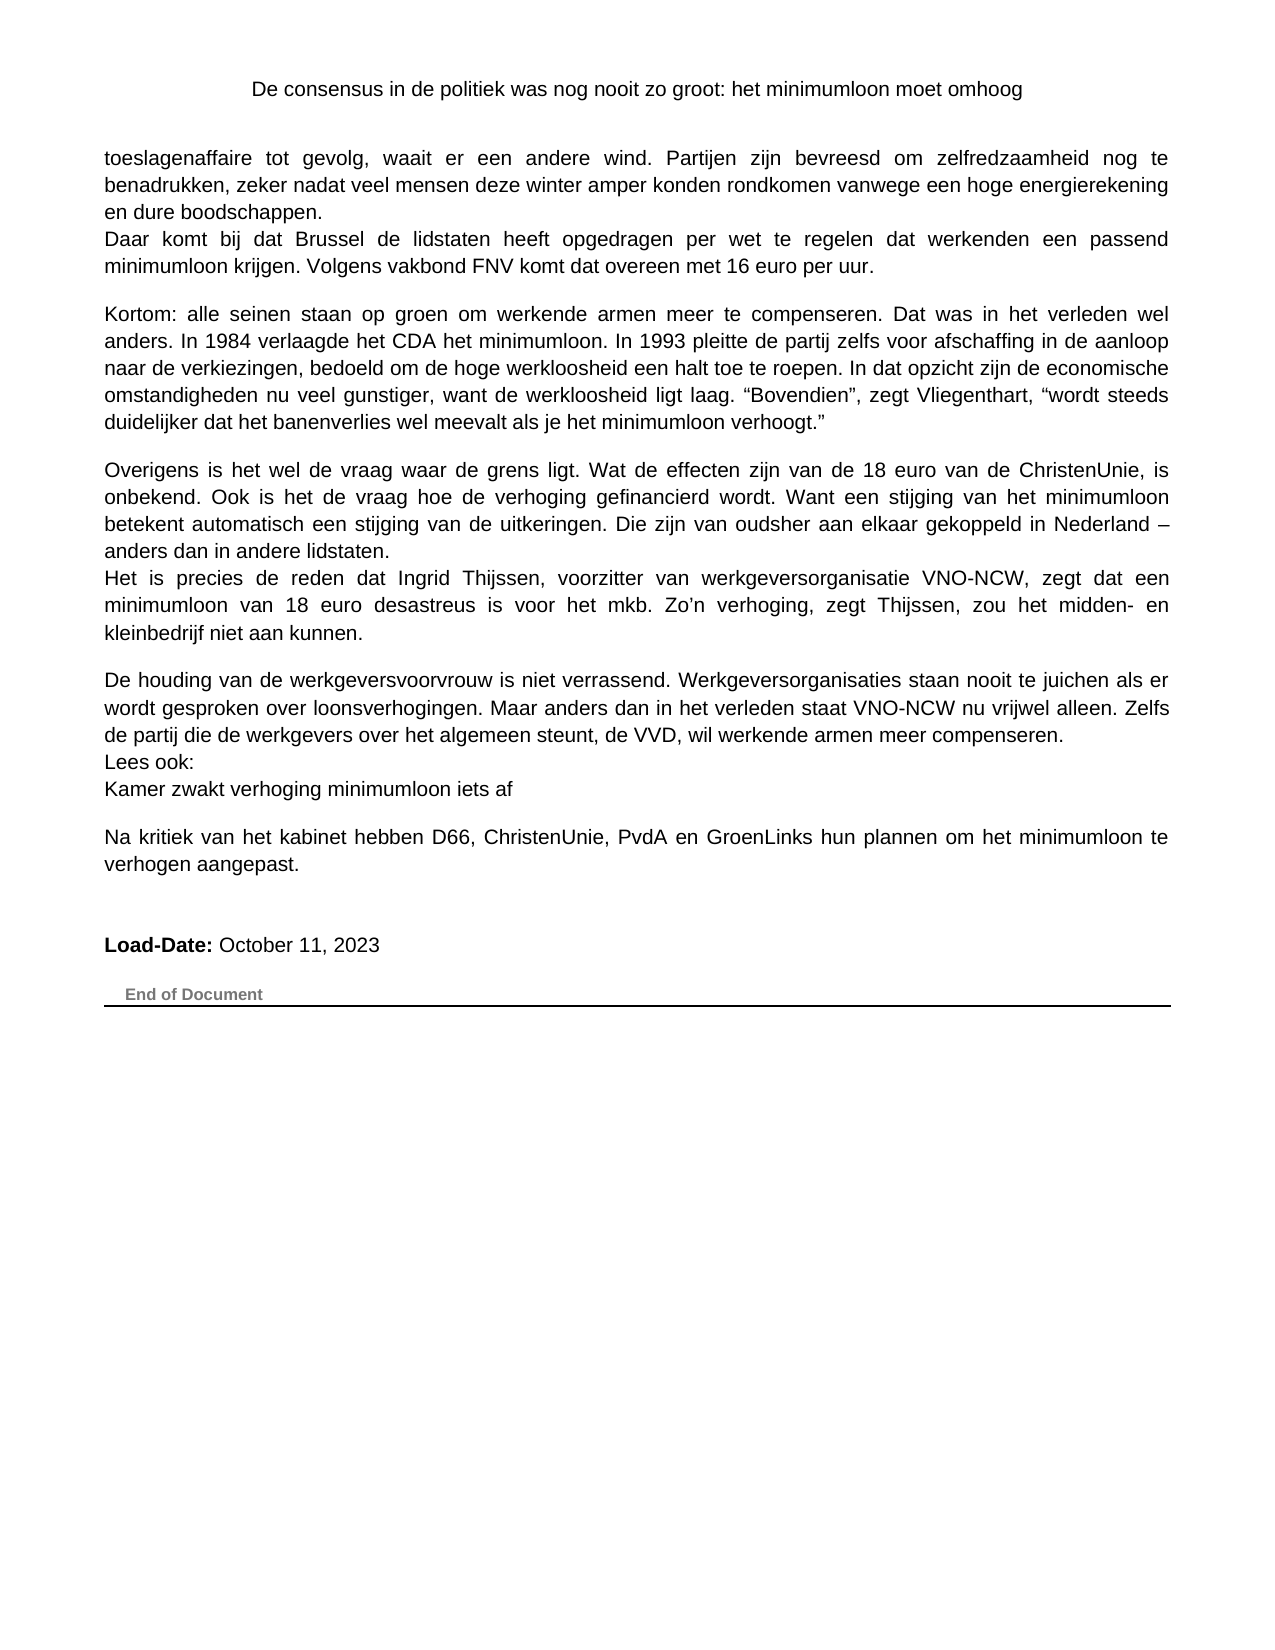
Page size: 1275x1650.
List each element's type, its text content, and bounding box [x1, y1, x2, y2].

text Kamer zwakt verhoging minimumloon iets af [104, 773, 1171, 801]
text Lees ook: [104, 746, 1171, 773]
text Kortom: alle seinen staan op groen om werkende armen meer te compenseren. Dat was in het verleden wel anders. In 1984 verlaagde het CDA het minimumloon. In 1993 pleitte de partij zelfs voor afschaffing in de aanloop naar de verkiezingen, bedoeld om de hoge werkloosheid een halt toe te roepen. In dat opzicht zijn de economische omstandigheden nu veel gunstiger, want de werkloosheid ligt laag. “Bovendien”, zegt Vliegenthart, “wordt steeds duidelijker dat het banenverlies wel meevalt als je het minimumloon verhoogt.” [104, 298, 1171, 434]
text Na kritiek van het kabinet hebben D66, ChristenUnie, PvdA en GroenLinks hun plannen om het minimumloon te verhogen aangepast. [104, 821, 1171, 876]
text Daar komt bij dat Brussel de lidstaten heeft opgedragen per wet te regelen dat werkenden een passend minimumloon krijgen. Volgens vakbond FNV komt dat overeen met 16 euro per uur. [104, 223, 1171, 278]
text Load-Date: October 11, 2023 [104, 901, 1171, 956]
text Overigens is het wel de vraag waar de grens ligt. Wat de effecten zijn van de 18 euro van de ChristenUnie, is onbekend. Ook is het de vraag hoe de verhoging gefinancierd wordt. Want een stijging van het minimumloon betekent automatisch een stijging van de uitkeringen. Die zijn van oudsher aan elkaar gekoppeld in Nederland – anders dan in andere lidstaten. [104, 455, 1171, 563]
text Het is precies de reden dat Ingrid Thijssen, voorzitter van werkgeversorganisatie VNO-NCW, zegt dat een minimumloon van 18 euro desastreus is voor het mkb. Zo’n verhoging, zegt Thijssen, zou het midden- en kleinbedrijf niet aan kunnen. [104, 563, 1171, 644]
text End of Document [125, 985, 1171, 1004]
text De houding van de werkgeversvoorvrouw is niet verrassend. Werkgeversorganisaties staan nooit te juichen als er wordt gesproken over loonsverhogingen. Maar anders dan in het verleden staat VNO-NCW nu vrijwel alleen. Zelfs de partij die de werkgevers over het algemeen steunt, de VVD, wil werkende armen meer compenseren. [104, 665, 1171, 746]
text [104, 142, 1171, 223]
